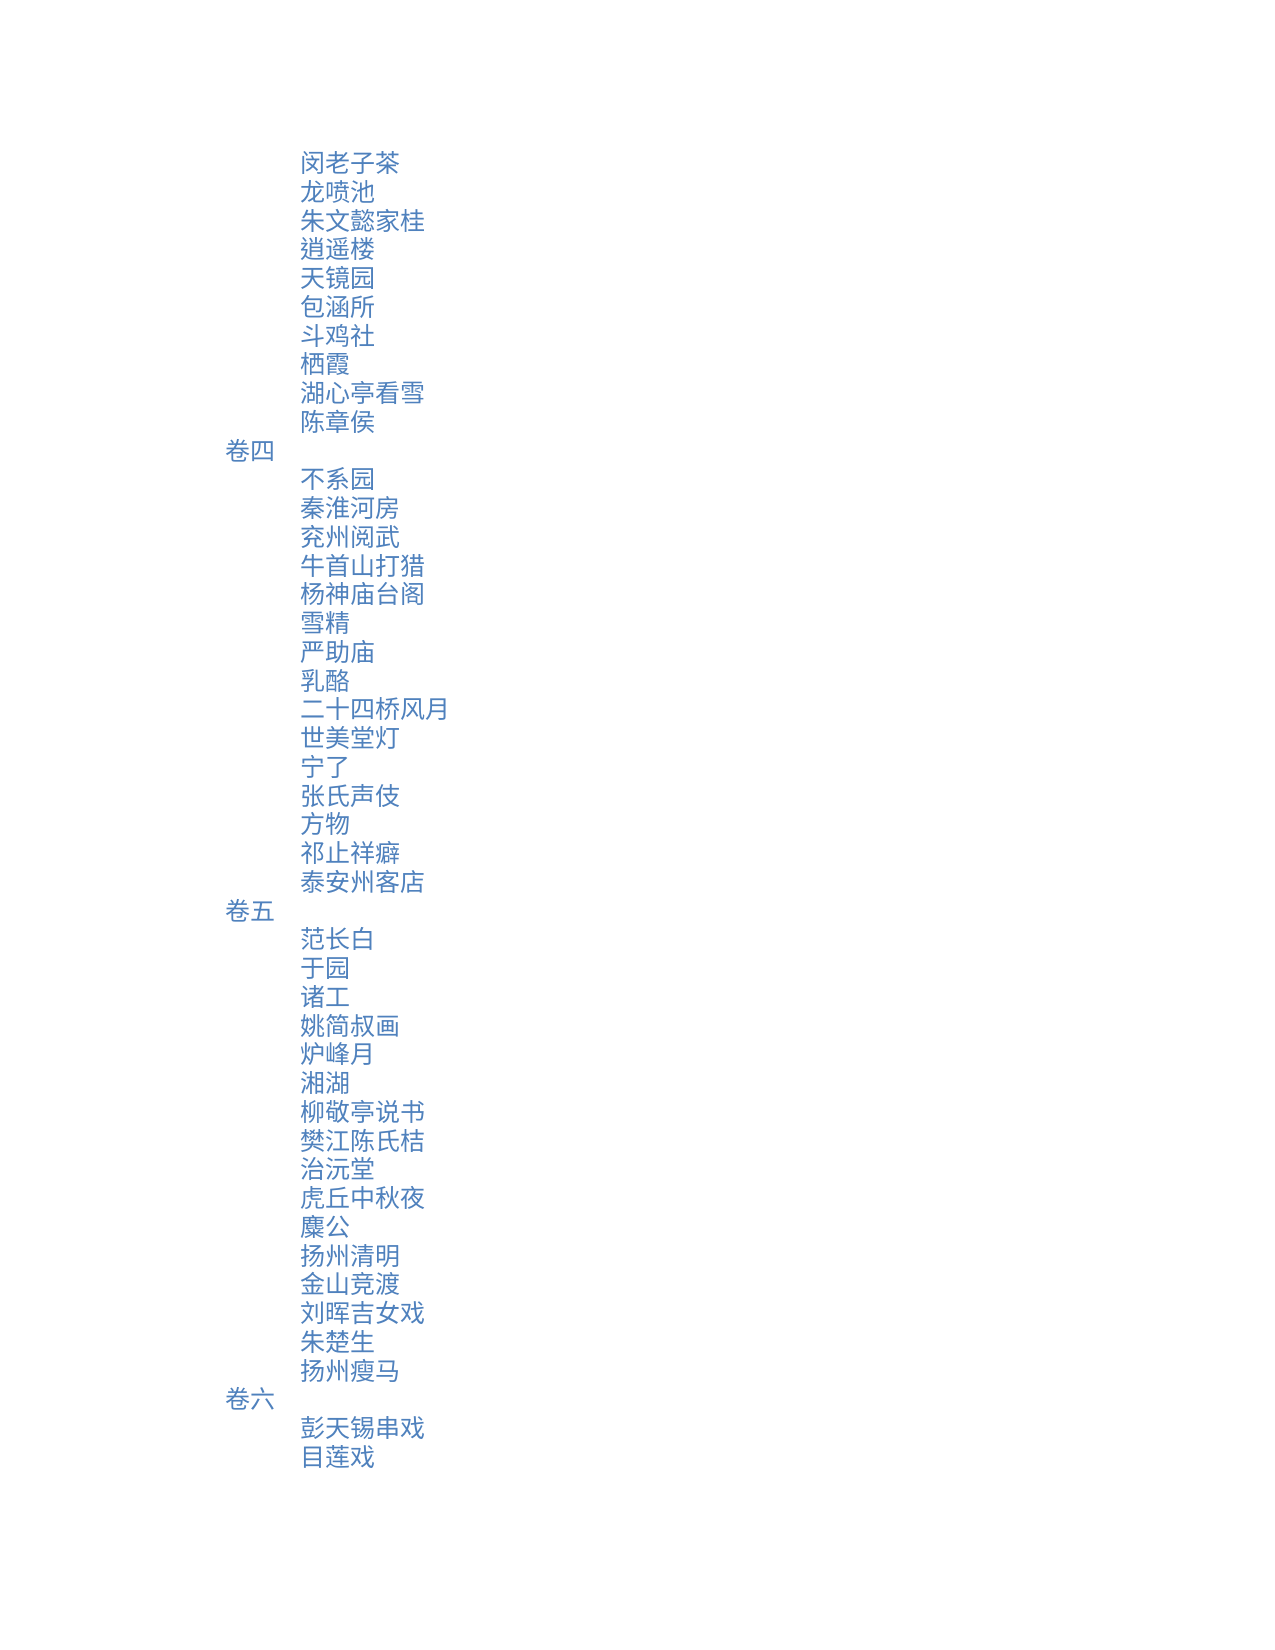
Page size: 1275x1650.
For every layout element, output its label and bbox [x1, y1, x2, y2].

text [150, 150, 1125, 1472]
